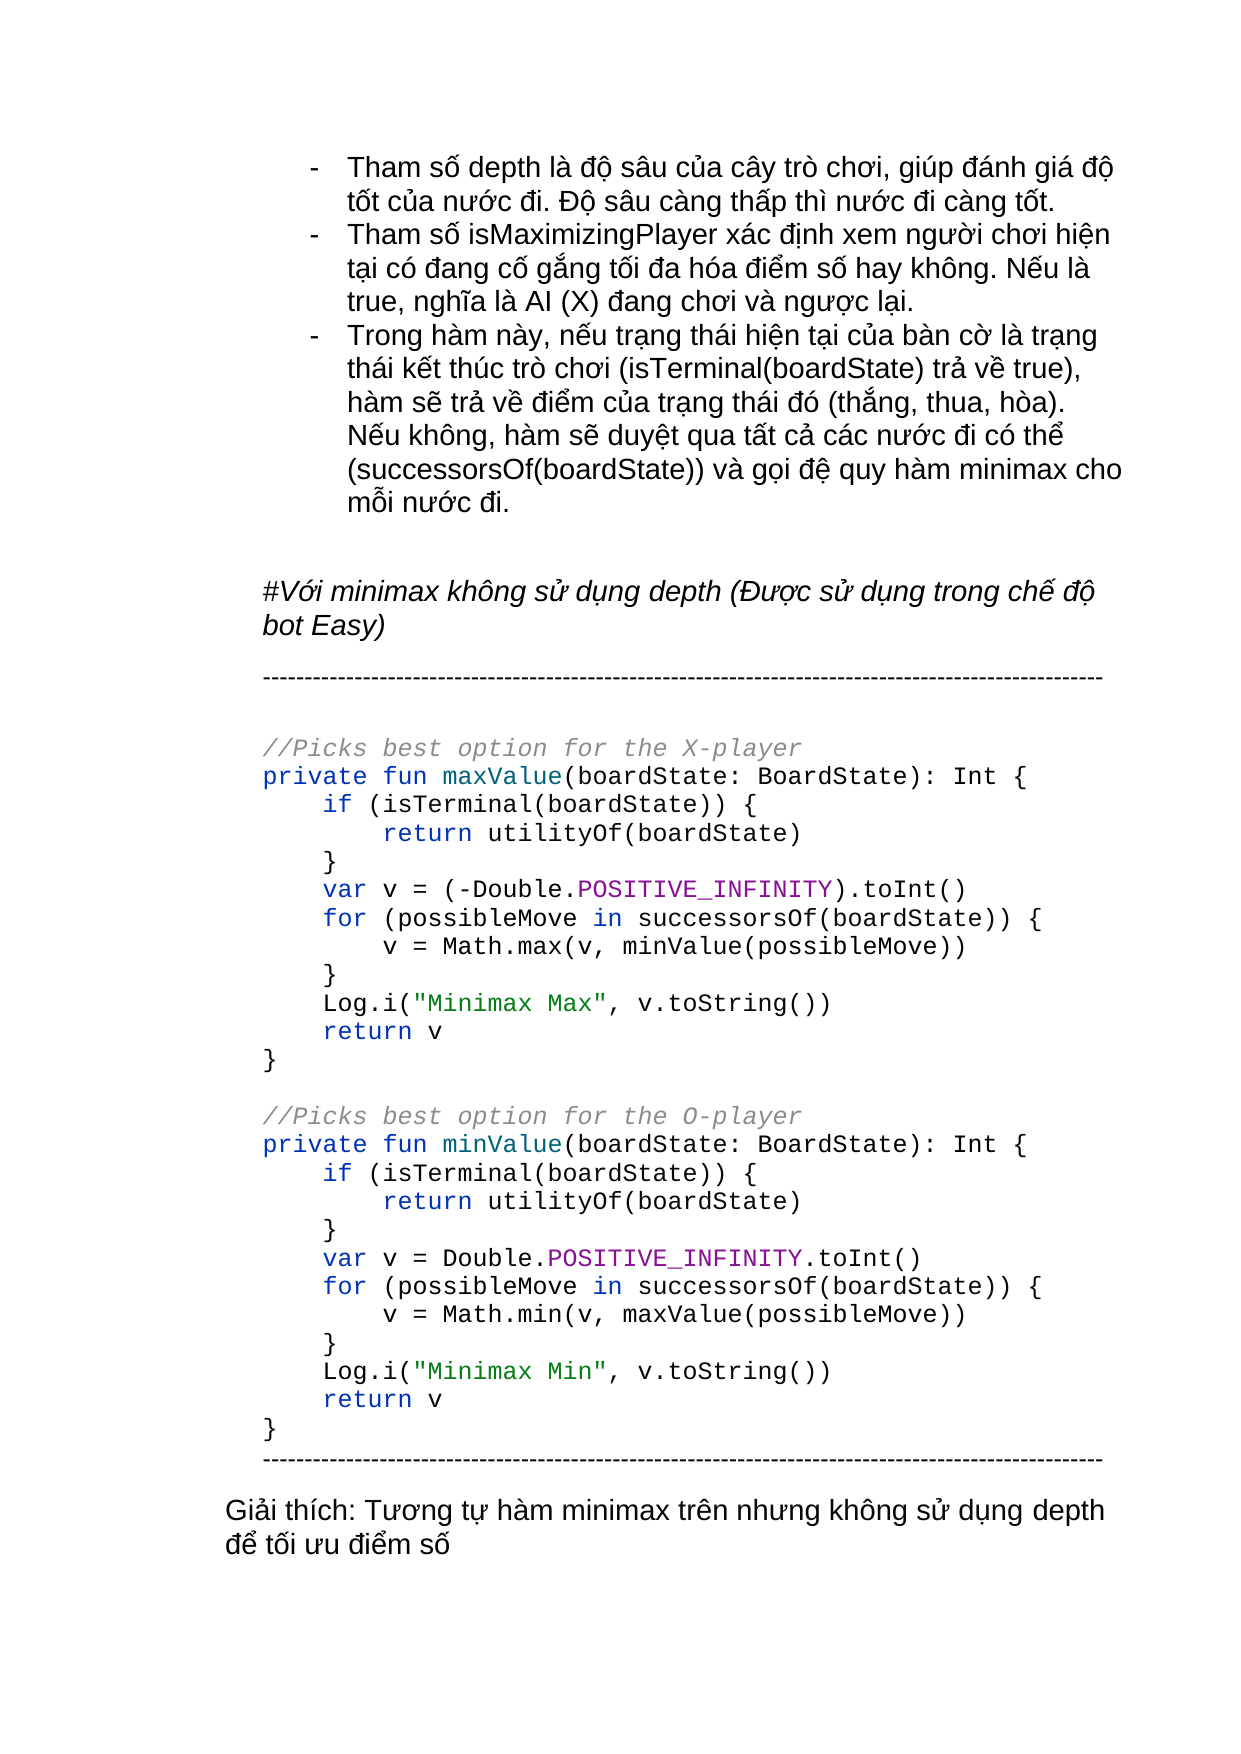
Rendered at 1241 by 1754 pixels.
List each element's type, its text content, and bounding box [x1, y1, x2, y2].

text //Picks best option for the X-player private fun maxValue(boardState: BoardState): Int { if (isTerminal(boardState)) { return utilityOf(boardState) } var v = (-Double.POSITIVE_INFINITY).toInt() for (possibleMove in successorsOf(boardState)) { v = Math.max(v, minValue(possibleMove)) } Log.i("Minimax Max", v.toString()) return v } //Picks best option for the O-player private fun minValue(boardState: BoardState): Int { if (isTerminal(boardState)) { return utilityOf(boardState) } var v = Double.POSITIVE_INFINITY.toInt() for (possibleMove in successorsOf(boardState)) { v = Math.min(v, maxValue(possibleMove)) } Log.i("Minimax Min", v.toString()) return v } [262, 712, 1128, 1444]
list Tham số depth là độ sâu của cây trò chơi, giúp đánh giá độ tốt của nước đi. Độ sâu càng thấp thì nước đi càng tốt. [309, 150, 1128, 217]
list ----------------------------------------------------------------------------------------------------- [262, 1444, 1128, 1472]
text Giải thích: Tương tự hàm minimax trên nhưng không sử dụng depth để tối ưu điểm số [225, 1493, 1128, 1561]
list ----------------------------------------------------------------------------------------------------- [262, 662, 1128, 691]
text #Với minimax không sử dụng depth (Được sử dụng trong chế độ bot Easy) [262, 574, 1128, 641]
list Trong hàm này, nếu trạng thái hiện tại của bàn cờ là trạng thái kết thúc trò chơi (isTerminal(boardState) trả về true), hàm sẽ trả về điểm của trạng thái đó (thắng, thua, hòa). Nếu không, hàm sẽ duyệt qua tất cả các nước đi có thể (successorsOf(boardState)) và gọi đệ quy hàm minimax cho mỗi nước đi. [309, 318, 1128, 519]
list Tham số isMaximizingPlayer xác định xem người chơi hiện tại có đang cố gắng tối đa hóa điểm số hay không. Nếu là true, nghĩa là AI (X) đang chơi và ngược lại. [309, 217, 1128, 318]
